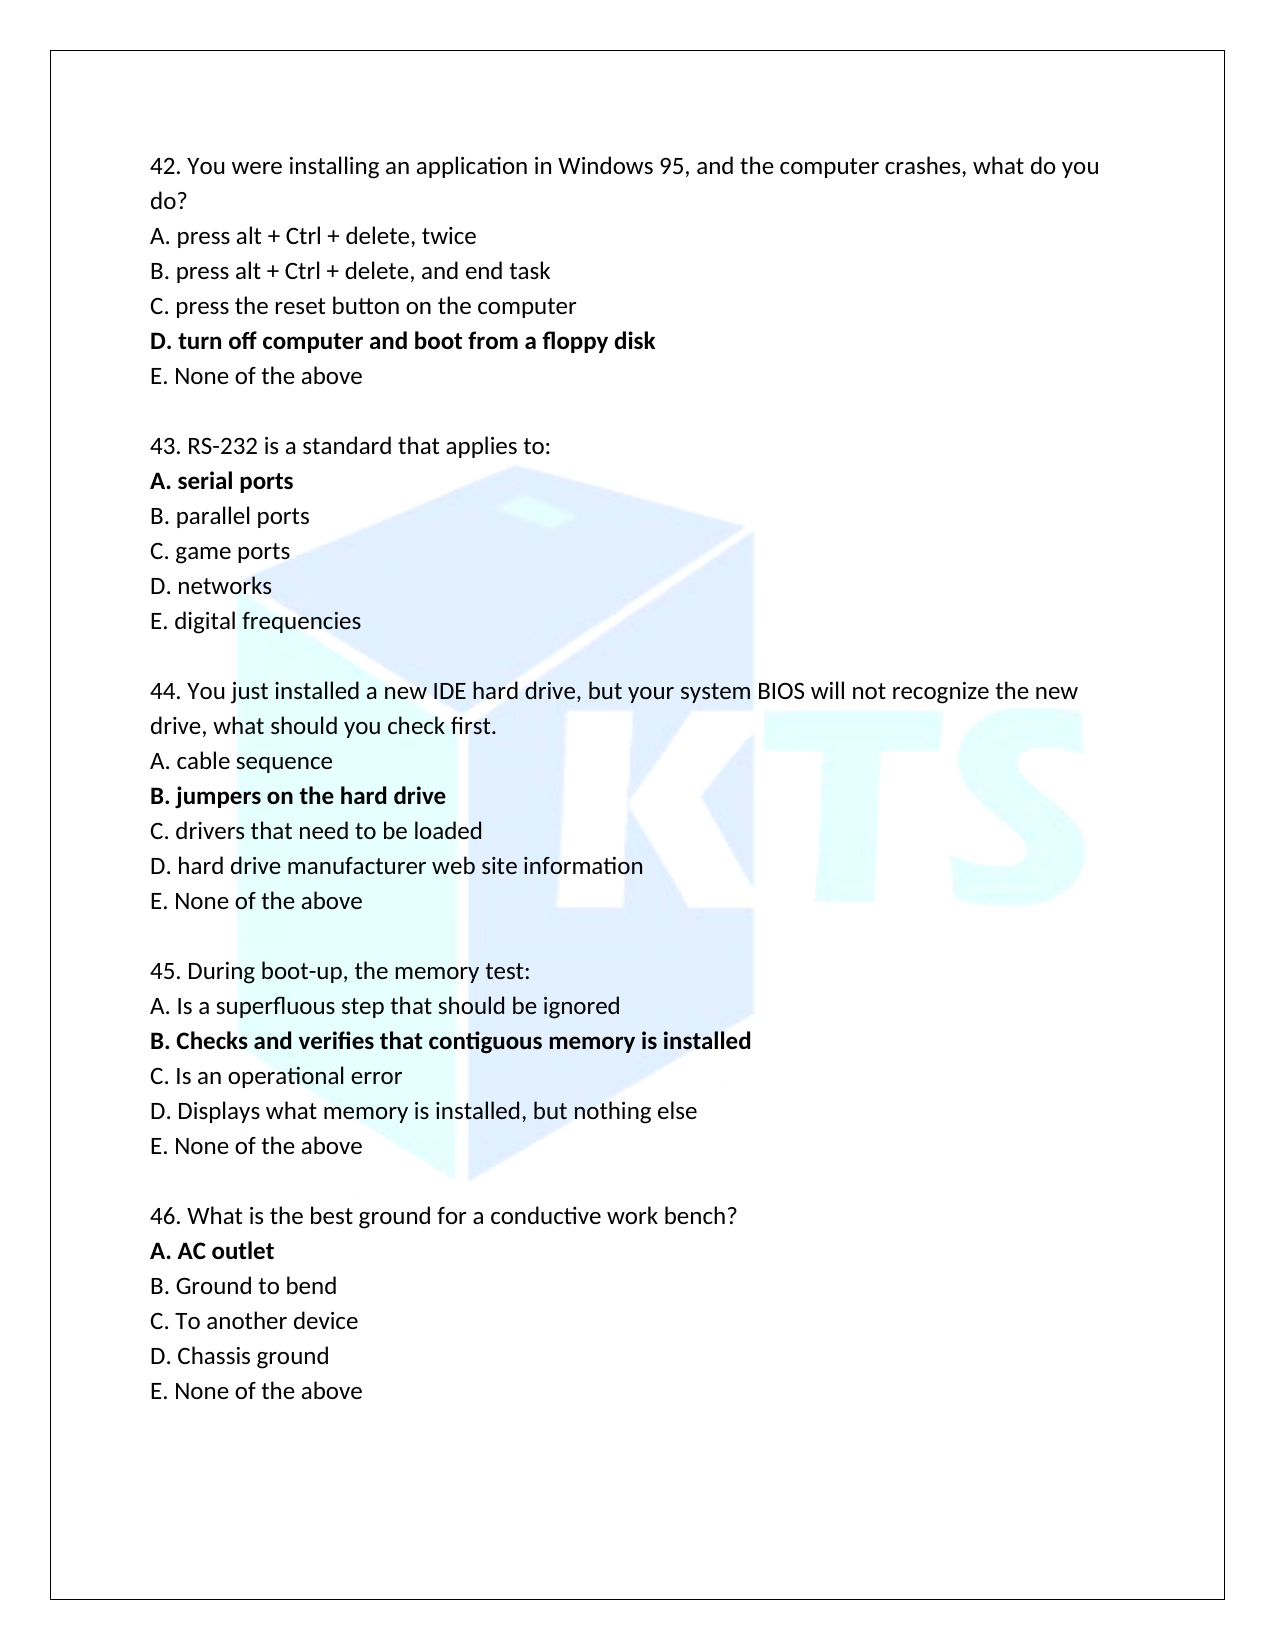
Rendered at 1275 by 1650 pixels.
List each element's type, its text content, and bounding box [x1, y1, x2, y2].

text 45. During boot-up, the memory test: [150, 955, 1125, 986]
text C. game ports [150, 535, 1125, 566]
text A. serial ports [150, 465, 1125, 496]
text E. None of the above [150, 1130, 1125, 1161]
text D. hard drive manufacturer web site information [150, 850, 1125, 881]
text B. parallel ports [150, 500, 1125, 531]
text C. To another device [150, 1305, 1125, 1336]
text D. turn off computer and boot from a floppy disk [150, 325, 1125, 356]
text 46. What is the best ground for a conductive work bench? [150, 1200, 1125, 1231]
text C. Is an operational error [150, 1060, 1125, 1091]
text E. None of the above [150, 1375, 1125, 1406]
text B. Ground to bend [150, 1270, 1125, 1301]
text D. networks [150, 570, 1125, 601]
text D. Displays what memory is installed, but nothing else [150, 1095, 1125, 1126]
text B. press alt + Ctrl + delete, and end task [150, 255, 1125, 286]
text A. press alt + Ctrl + delete, twice [150, 220, 1125, 251]
text C. drivers that need to be loaded [150, 815, 1125, 846]
text 43. RS-232 is a standard that applies to: [150, 430, 1125, 461]
text B. jumpers on the hard drive [150, 780, 1125, 811]
text B. Checks and verifies that contiguous memory is installed [150, 1025, 1125, 1056]
text D. Chassis ground [150, 1340, 1125, 1371]
text A. AC outlet [150, 1235, 1125, 1266]
text A. cable sequence [150, 745, 1125, 776]
text E. None of the above [150, 885, 1125, 916]
text E. digital frequencies [150, 605, 1125, 636]
text 42. You were installing an application in Windows 95, and the computer crashes, what do you do? [150, 150, 1125, 216]
text C. press the reset button on the computer [150, 290, 1125, 321]
text E. None of the above [150, 360, 1125, 391]
text 44. You just installed a new IDE hard drive, but your system BIOS will not recognize the new drive, what should you check first. [150, 675, 1125, 741]
text A. Is a superfluous step that should be ignored [150, 990, 1125, 1021]
